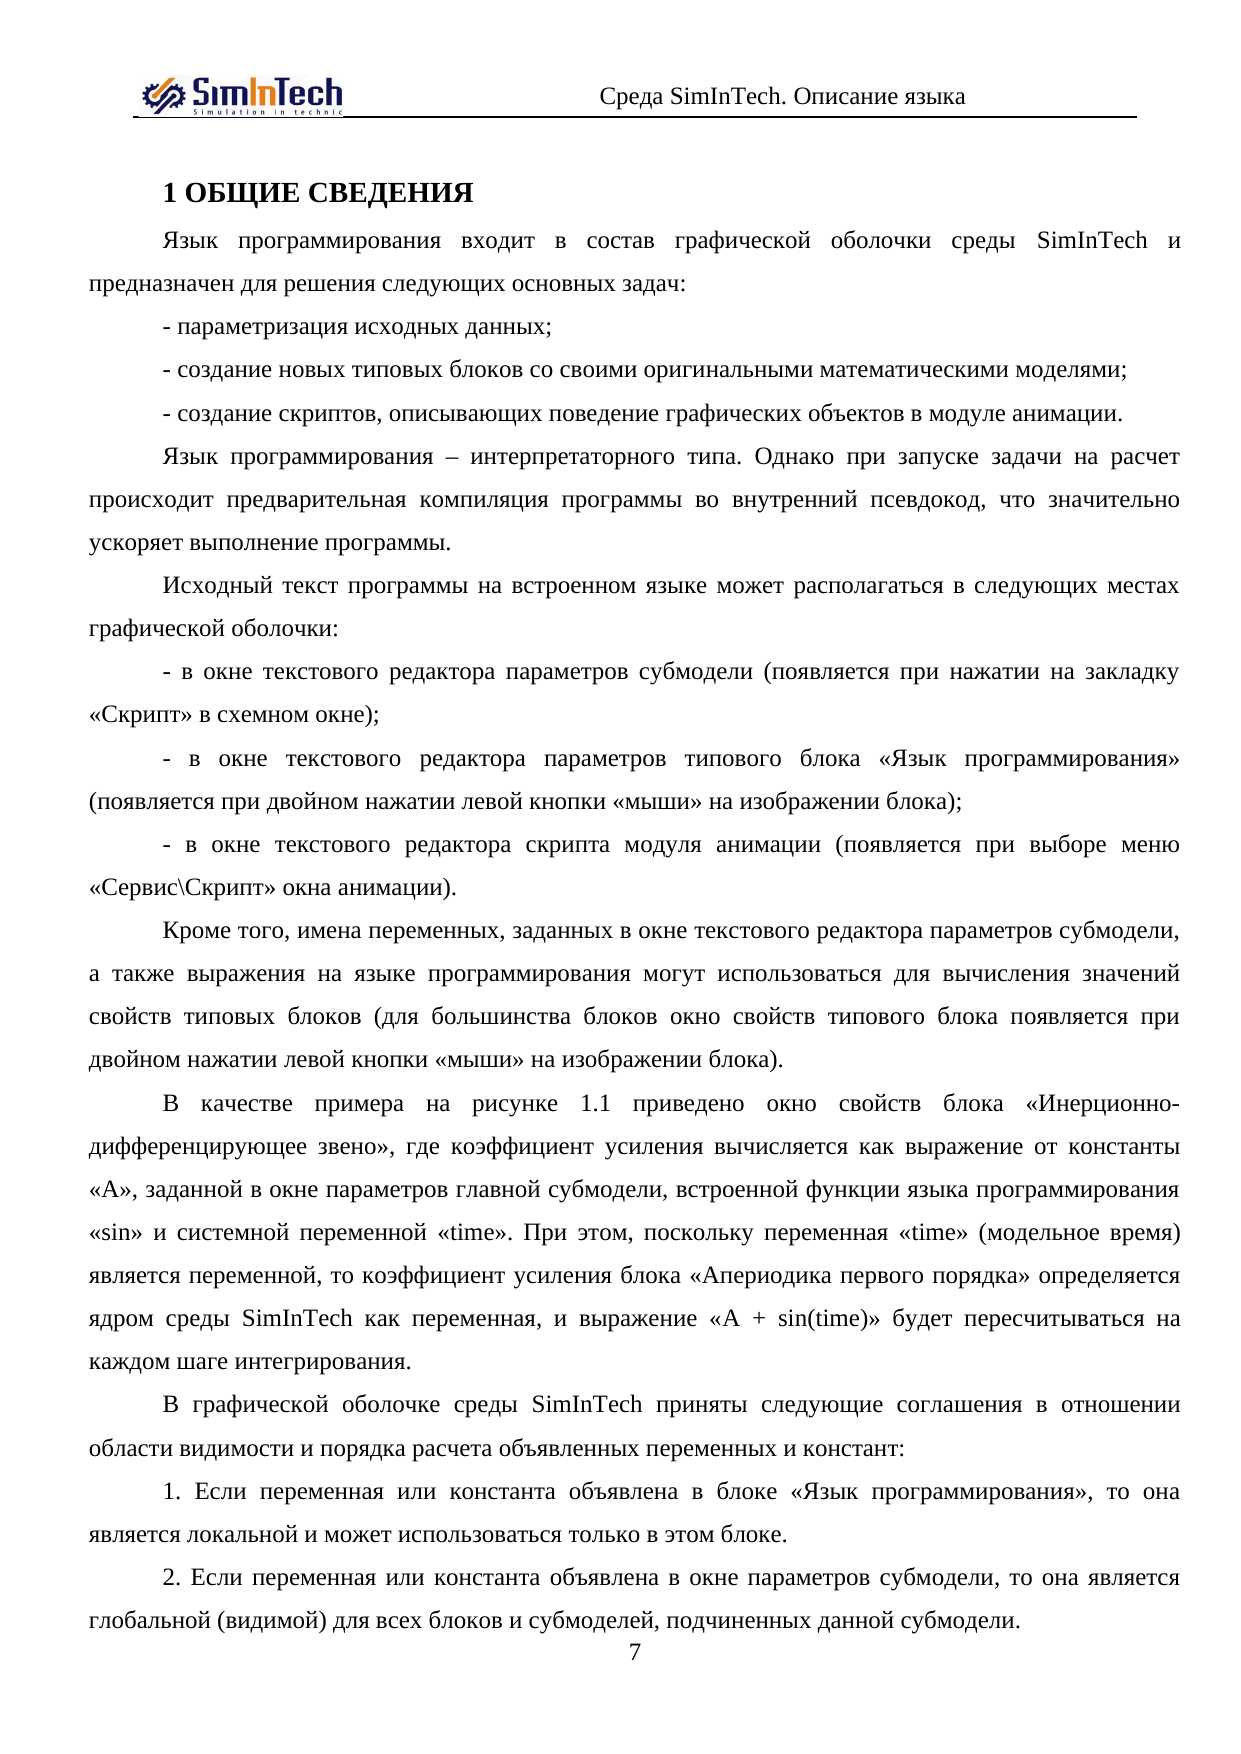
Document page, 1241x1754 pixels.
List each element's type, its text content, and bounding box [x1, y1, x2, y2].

subtitle Общие сведения [89, 175, 1181, 208]
text В графической оболочке среды SimInTech приняты следующие соглашения в отношении области видимости и порядка расчета объявленных переменных и констант: [89, 1389, 1181, 1461]
text В качестве примера на рисунке 1.1 приведено окно свойств блока «Инерционно-дифференцирующее звено», где коэффициент усиления вычисляется как выражение от константы «A», заданной в окне параметров главной субмодели, встроенной функции языка программирования «sin» и системной переменной «time». При этом, поскольку переменная «time» (модельное время) является переменной, то коэффициент усиления блока «Апериодика первого порядка» определяется ядром среды SimInTech как переменная, и выражение «A + sin(time)» будет пересчитываться на каждом шаге интегрирования. [89, 1088, 1181, 1375]
text - в окне текстового редактора скрипта модуля анимации (появляется при выборе меню «Сервис\Скрипт» окна анимации). [89, 829, 1181, 901]
text Исходный текст программы на встроенном языке может располагаться в следующих местах графической оболочки: [89, 570, 1181, 642]
text - в окне текстового редактора параметров субмодели (появляется при нажатии на закладку «Скрипт» в схемном окне); [89, 656, 1181, 728]
text - создание новых типовых блоков со своими оригинальными математическими моделями; [89, 354, 1181, 383]
text Язык программирования – интерпретаторного типа. Однако при запуске задачи на расчет происходит предварительная компиляция программы во внутренний псевдокод, что значительно ускоряет выполнение программы. [89, 441, 1181, 556]
text - создание скриптов, описывающих поведение графических объектов в модуле анимации. [89, 398, 1181, 426]
text - параметризация исходных данных; [89, 311, 1181, 340]
text 2. Если переменная или константа объявлена в окне параметров субмодели, то она является глобальной (видимой) для всех блоков и субмоделей, подчиненных данной субмодели. [89, 1562, 1181, 1634]
picture [138, 75, 344, 117]
text Кроме того, имена переменных, заданных в окне текстового редактора параметров субмодели, а также выражения на языке программирования могут использоваться для вычисления значений свойств типовых блоков (для большинства блоков окно свойств типового блока появляется при двойном нажатии левой кнопки «мыши» на изображении блока). [89, 915, 1181, 1073]
text 1. Если переменная или константа объявлена в блоке «Язык программирования», то она является локальной и может использоваться только в этом блоке. [89, 1476, 1181, 1548]
text Язык программирования входит в состав графической оболочки среды SimInTech и предназначен для решения следующих основных задач: [89, 225, 1181, 297]
text - в окне текстового редактора параметров типового блока «Язык программирования» (появляется при двойном нажатии левой кнопки «мыши» на изображении блока); [89, 743, 1181, 814]
